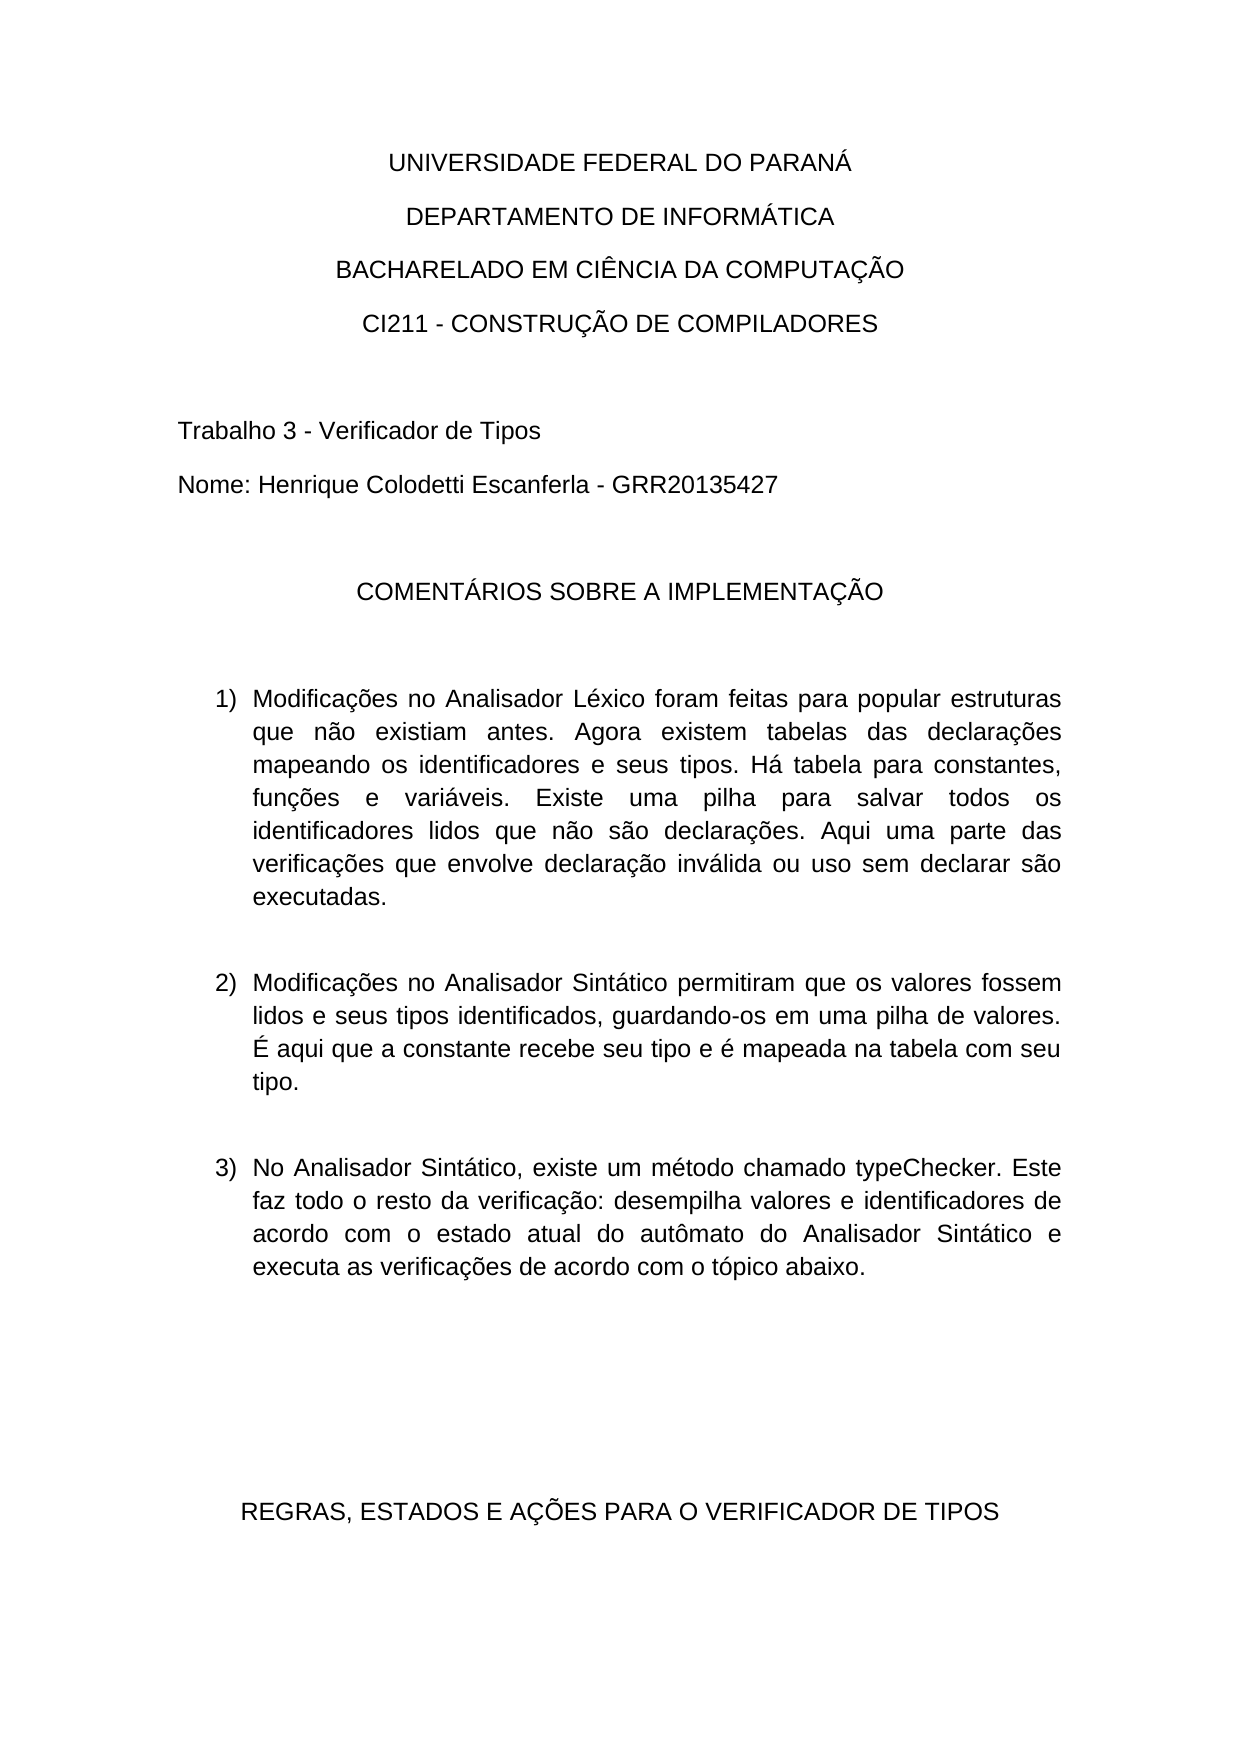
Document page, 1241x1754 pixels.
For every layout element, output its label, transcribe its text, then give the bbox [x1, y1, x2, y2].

text UNIVERSIDADE FEDERAL DO PARANÁ [177, 148, 1063, 176]
text Nome: Henrique Colodetti Escanferla - GRR20135427 [177, 470, 1063, 499]
text DEPARTAMENTO DE INFORMÁTICA [177, 201, 1063, 230]
text Trabalho 3 - Verificador de Tipos [177, 416, 1063, 445]
list Modificações no Analisador Sintático permitiram que os valores fossem lidos e seus tipos identificados, guardando-os em uma pilha de valores. É aqui que a constante recebe seu tipo e é mapeada na tabela com seu tipo. [215, 968, 1063, 1096]
list Modificações no Analisador Léxico foram feitas para popular estruturas que não existiam antes. Agora existem tabelas das declarações mapeando os identificadores e seus tipos. Há tabela para constantes, funções e variáveis. Existe uma pilha para salvar todos os identificadores lidos que não são declarações. Aqui uma parte das verificações que envolve declaração inválida ou uso sem declarar são executadas. [215, 684, 1063, 911]
text BACHARELADO EM CIÊNCIA DA COMPUTAÇÃO [177, 255, 1063, 284]
list No Analisador Sintático, existe um método chamado typeChecker. Este faz todo o resto da verificação: desempilha valores e identificadores de acordo com o estado atual do autômato do Analisador Sintático e executa as verificações de acordo com o tópico abaixo. [215, 1153, 1063, 1281]
text CI211 - CONSTRUÇÃO DE COMPILADORES [177, 309, 1063, 338]
text COMENTÁRIOS SOBRE A IMPLEMENTAÇÃO [177, 577, 1063, 606]
text REGRAS, ESTADOS E AÇÕES PARA O VERIFICADOR DE TIPOS [177, 1497, 1063, 1526]
